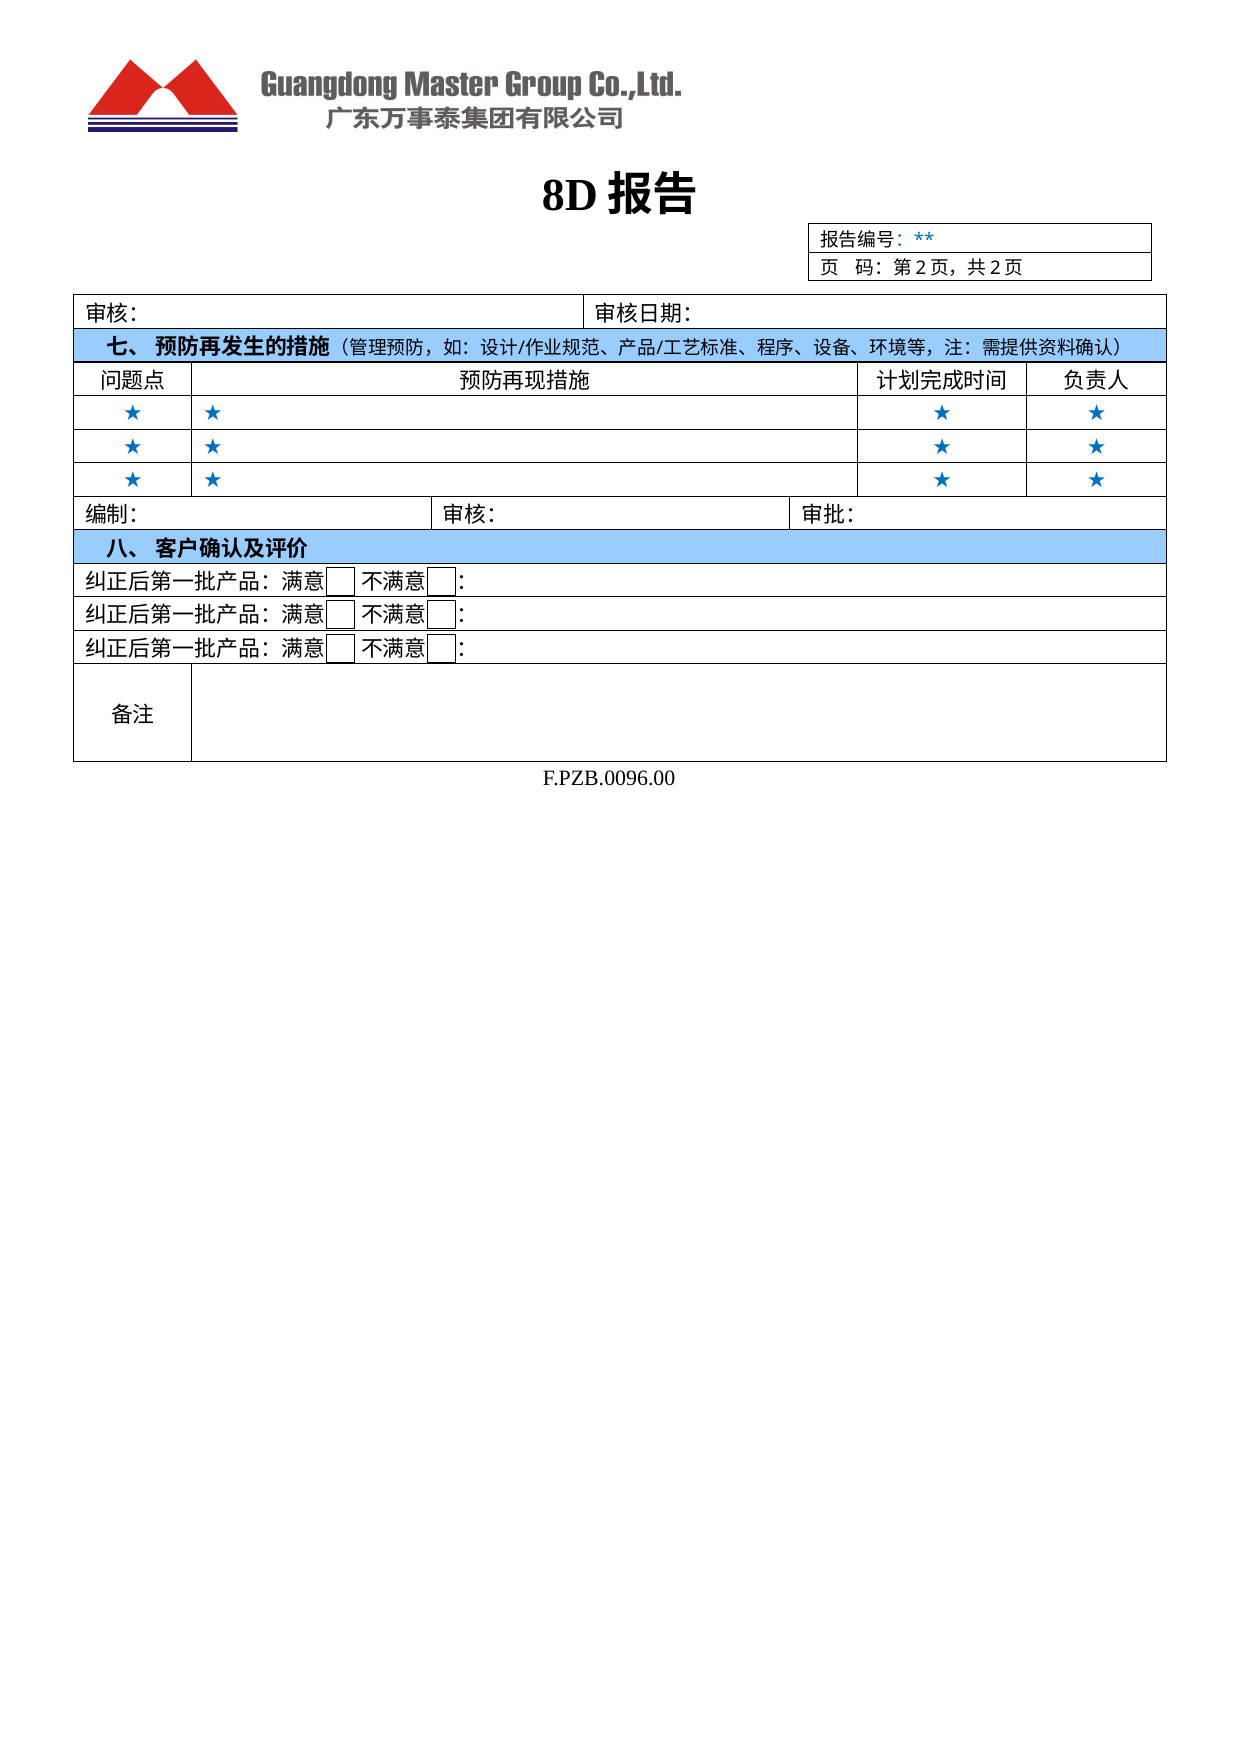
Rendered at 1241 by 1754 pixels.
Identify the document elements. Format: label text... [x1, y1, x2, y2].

table_cell ★ [74, 396, 191, 428]
table_cell 备注 [74, 664, 191, 761]
table_cell ★ [74, 463, 191, 496]
table_cell ★ [74, 430, 191, 462]
table_cell 纠正后第一批产品：满意 不满意： [74, 597, 1166, 630]
table_cell [192, 664, 1166, 761]
table_cell 审核日期： [584, 295, 1166, 328]
table_cell ★ [858, 396, 1026, 428]
table_cell ★ [192, 430, 857, 462]
table_cell 编制： [74, 497, 431, 529]
text F.PZB.0096.00 [89, 762, 1152, 794]
table_cell 纠正后第一批产品：满意 不满意： [74, 564, 1166, 596]
table_cell 纠正后第一批产品：满意 不满意： [74, 631, 1166, 663]
table_cell 预防再发生的措施（管理预防，如：设计/作业规范、产品/工艺标准、程序、设备、环境等，注：需提供资料确认） [74, 329, 1166, 361]
table_cell 计划完成时间 [858, 363, 1026, 395]
table_cell 审批： [790, 497, 1166, 529]
table_cell ★ [1027, 396, 1166, 428]
table_cell 问题点 [74, 363, 191, 395]
table_cell 预防再现措施 [192, 363, 857, 395]
table_cell ★ [1027, 430, 1166, 462]
table_cell ★ [1027, 463, 1166, 496]
table_cell 审核： [432, 497, 789, 529]
picture [88, 59, 681, 132]
table_cell ★ [192, 396, 857, 428]
table_cell ★ [192, 463, 857, 496]
table_cell 负责人 [1027, 363, 1166, 395]
table_cell ★ [858, 463, 1026, 496]
table_cell ★ [858, 430, 1026, 462]
table_cell 客户确认及评价 [74, 530, 1166, 563]
table_cell 审核： [74, 295, 583, 328]
